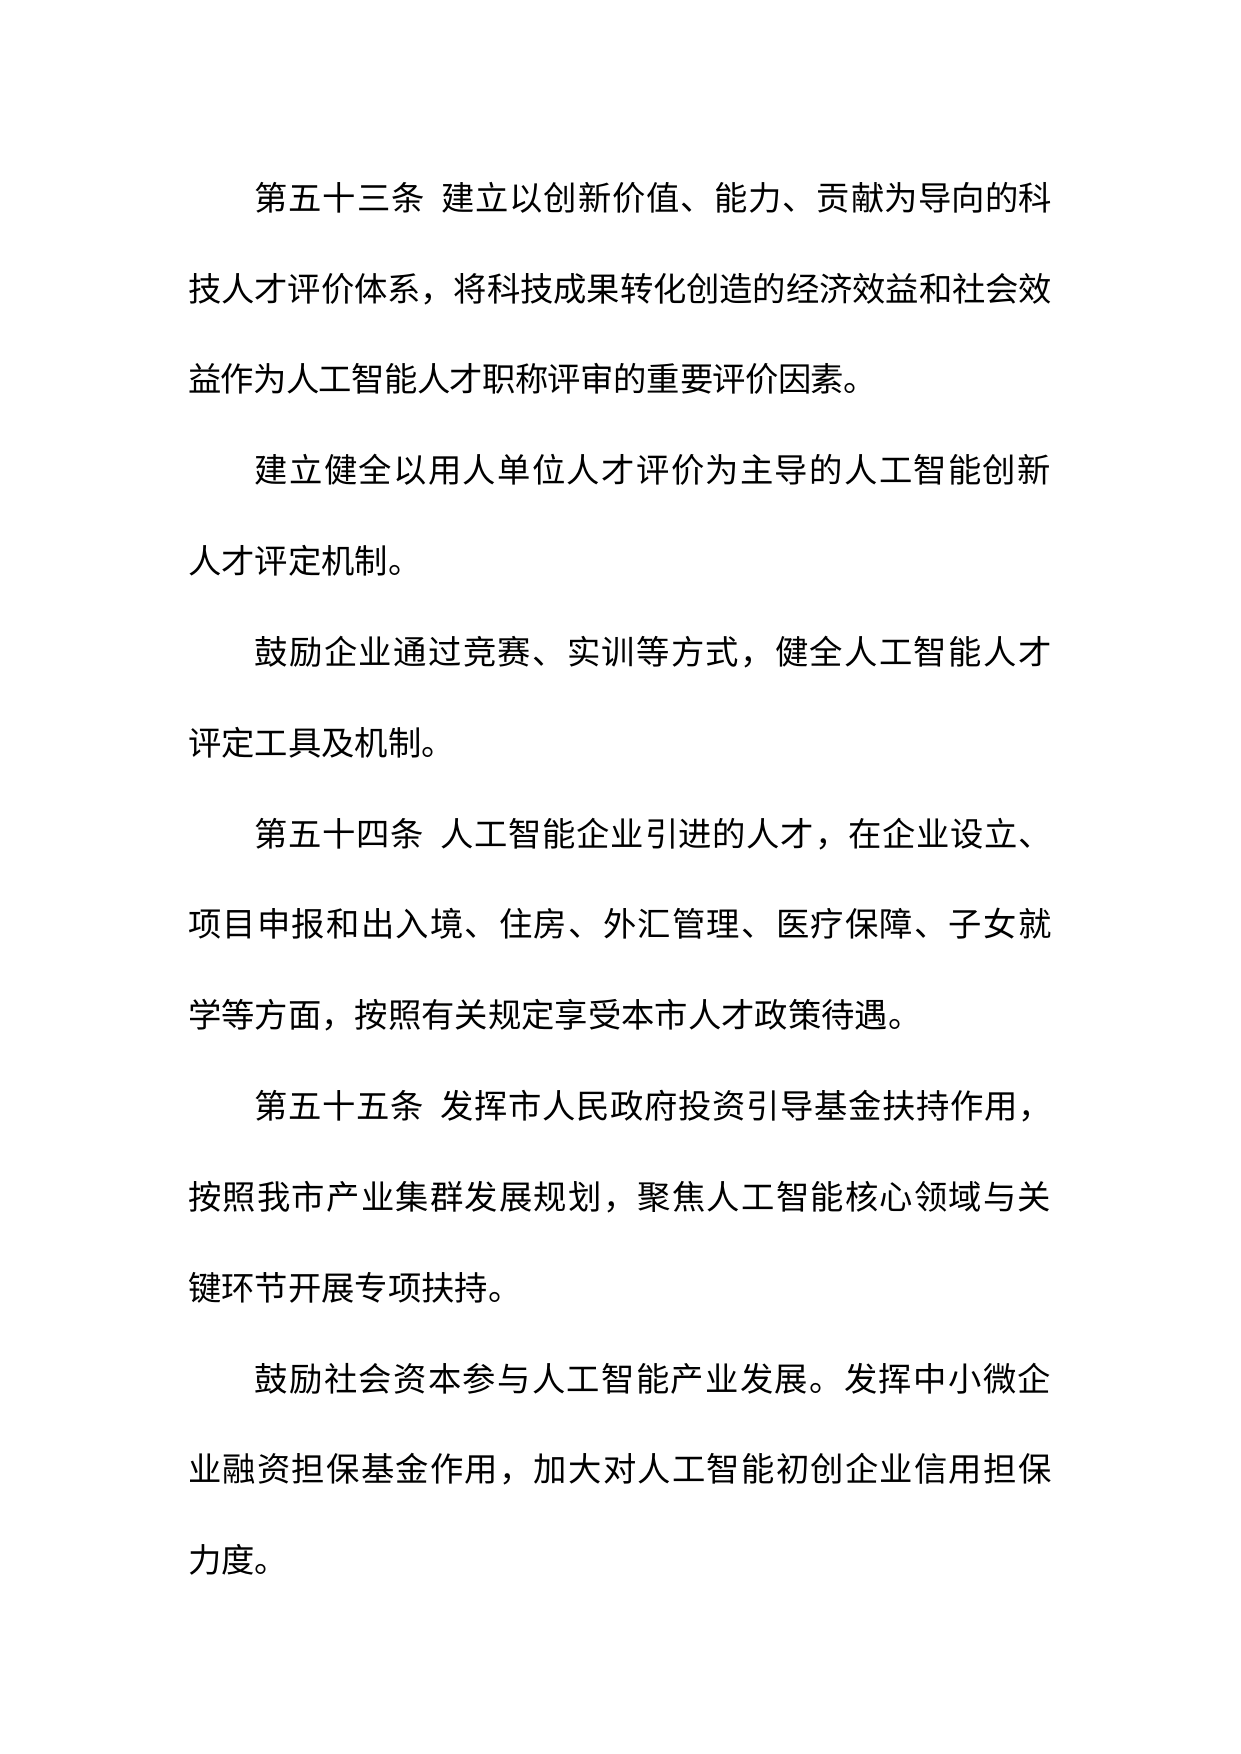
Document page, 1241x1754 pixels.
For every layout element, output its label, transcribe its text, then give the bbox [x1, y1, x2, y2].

text 第五十四条 人工智能企业引进的人才，在企业设立、项目申报和出入境、住房、外汇管理、医疗保障、子女就学等方面，按照有关规定享受本市人才政策待遇。 [188, 786, 1052, 1059]
text 第五十三条 建立以创新价值、能力、贡献为导向的科技人才评价体系，将科技成果转化创造的经济效益和社会效益作为人工智能人才职称评审的重要评价因素。 [188, 150, 1052, 423]
text 建立健全以用人单位人才评价为主导的人工智能创新人才评定机制。 [188, 423, 1052, 604]
text 鼓励社会资本参与人工智能产业发展。发挥中小微企业融资担保基金作用，加大对人工智能初创企业信用担保力度。 [188, 1331, 1052, 1604]
text 第五十五条 发挥市人民政府投资引导基金扶持作用，按照我市产业集群发展规划，聚焦人工智能核心领域与关键环节开展专项扶持。 [188, 1059, 1052, 1331]
text 鼓励企业通过竞赛、实训等方式，健全人工智能人才评定工具及机制。 [188, 604, 1052, 786]
